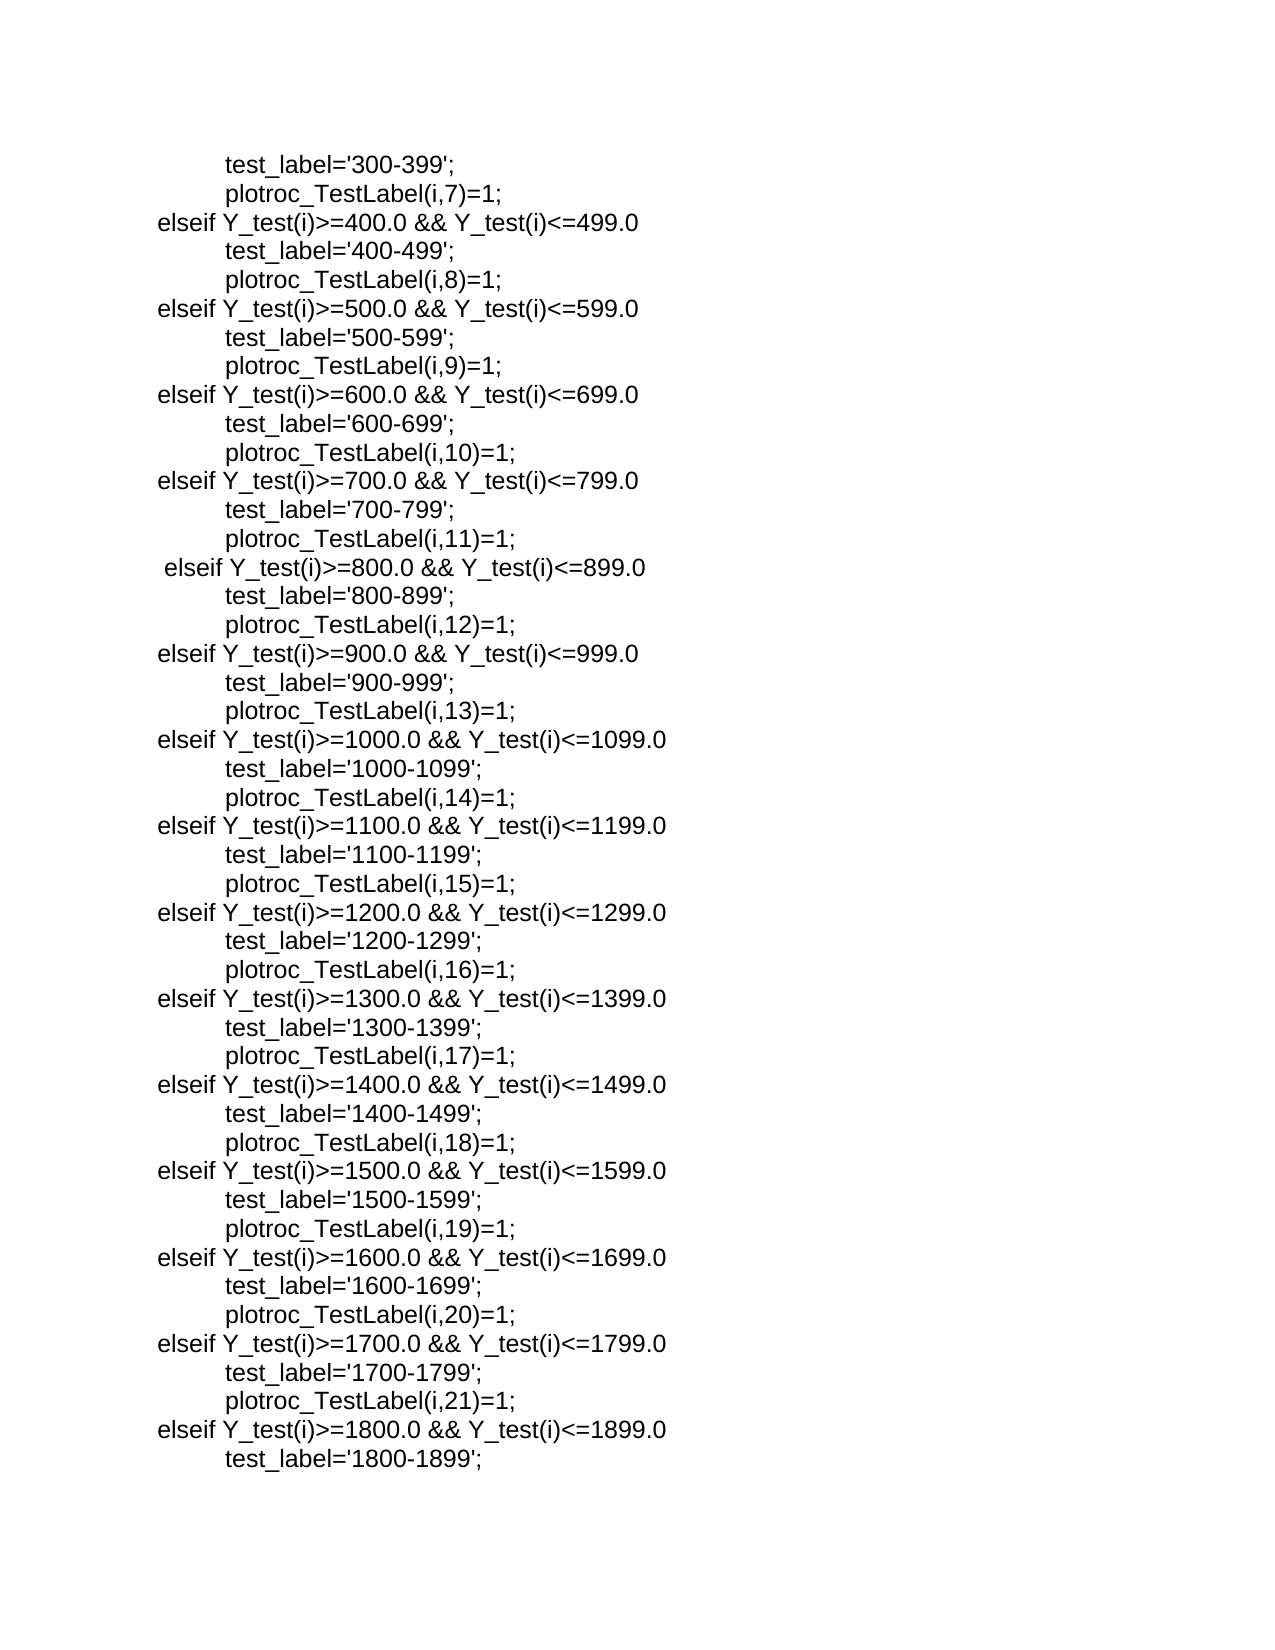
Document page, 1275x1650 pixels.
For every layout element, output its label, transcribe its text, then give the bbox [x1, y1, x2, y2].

text plotroc_TestLabel(i,10)=1; [150, 437, 1125, 466]
text elseif Y_test(i)>=1600.0 && Y_test(i)<=1699.0 [150, 1242, 1125, 1271]
text plotroc_TestLabel(i,21)=1; [150, 1386, 1125, 1415]
text elseif Y_test(i)>=700.0 && Y_test(i)<=799.0 [150, 466, 1125, 495]
text elseif Y_test(i)>=900.0 && Y_test(i)<=999.0 [150, 639, 1125, 667]
text test_label='1200-1299'; [150, 926, 1125, 955]
text plotroc_TestLabel(i,7)=1; [150, 179, 1125, 207]
text test_label='1000-1099'; [150, 754, 1125, 782]
text test_label='1300-1399'; [150, 1012, 1125, 1041]
text plotroc_TestLabel(i,20)=1; [150, 1300, 1125, 1329]
text elseif Y_test(i)>=400.0 && Y_test(i)<=499.0 [150, 207, 1125, 236]
text plotroc_TestLabel(i,18)=1; [150, 1127, 1125, 1156]
text test_label='1600-1699'; [150, 1271, 1125, 1300]
text elseif Y_test(i)>=1100.0 && Y_test(i)<=1199.0 [150, 811, 1125, 840]
text elseif Y_test(i)>=1000.0 && Y_test(i)<=1099.0 [150, 725, 1125, 754]
text elseif Y_test(i)>=600.0 && Y_test(i)<=699.0 [150, 380, 1125, 409]
text plotroc_TestLabel(i,11)=1; [150, 524, 1125, 552]
text plotroc_TestLabel(i,13)=1; [150, 696, 1125, 725]
text plotroc_TestLabel(i,19)=1; [150, 1214, 1125, 1242]
text elseif Y_test(i)>=800.0 && Y_test(i)<=899.0 [150, 552, 1125, 581]
text test_label='1700-1799'; [150, 1357, 1125, 1386]
text test_label='700-799'; [150, 495, 1125, 524]
text test_label='1400-1499'; [150, 1099, 1125, 1127]
text test_label='300-399'; [150, 150, 1125, 179]
text elseif Y_test(i)>=500.0 && Y_test(i)<=599.0 [150, 294, 1125, 322]
text plotroc_TestLabel(i,16)=1; [150, 955, 1125, 984]
text test_label='800-899'; [150, 581, 1125, 610]
text test_label='500-599'; [150, 322, 1125, 351]
text test_label='600-699'; [150, 409, 1125, 437]
text test_label='1800-1899'; [150, 1444, 1125, 1472]
text plotroc_TestLabel(i,9)=1; [150, 351, 1125, 380]
text test_label='400-499'; [150, 236, 1125, 265]
text test_label='1100-1199'; [150, 840, 1125, 869]
text plotroc_TestLabel(i,17)=1; [150, 1041, 1125, 1070]
text test_label='1500-1599'; [150, 1185, 1125, 1214]
text elseif Y_test(i)>=1300.0 && Y_test(i)<=1399.0 [150, 984, 1125, 1012]
text elseif Y_test(i)>=1800.0 && Y_test(i)<=1899.0 [150, 1415, 1125, 1444]
text plotroc_TestLabel(i,15)=1; [150, 869, 1125, 897]
text plotroc_TestLabel(i,14)=1; [150, 782, 1125, 811]
text test_label='900-999'; [150, 667, 1125, 696]
text plotroc_TestLabel(i,12)=1; [150, 610, 1125, 639]
text elseif Y_test(i)>=1500.0 && Y_test(i)<=1599.0 [150, 1156, 1125, 1185]
text plotroc_TestLabel(i,8)=1; [150, 265, 1125, 294]
text elseif Y_test(i)>=1400.0 && Y_test(i)<=1499.0 [150, 1070, 1125, 1099]
text elseif Y_test(i)>=1200.0 && Y_test(i)<=1299.0 [150, 897, 1125, 926]
text elseif Y_test(i)>=1700.0 && Y_test(i)<=1799.0 [150, 1329, 1125, 1357]
